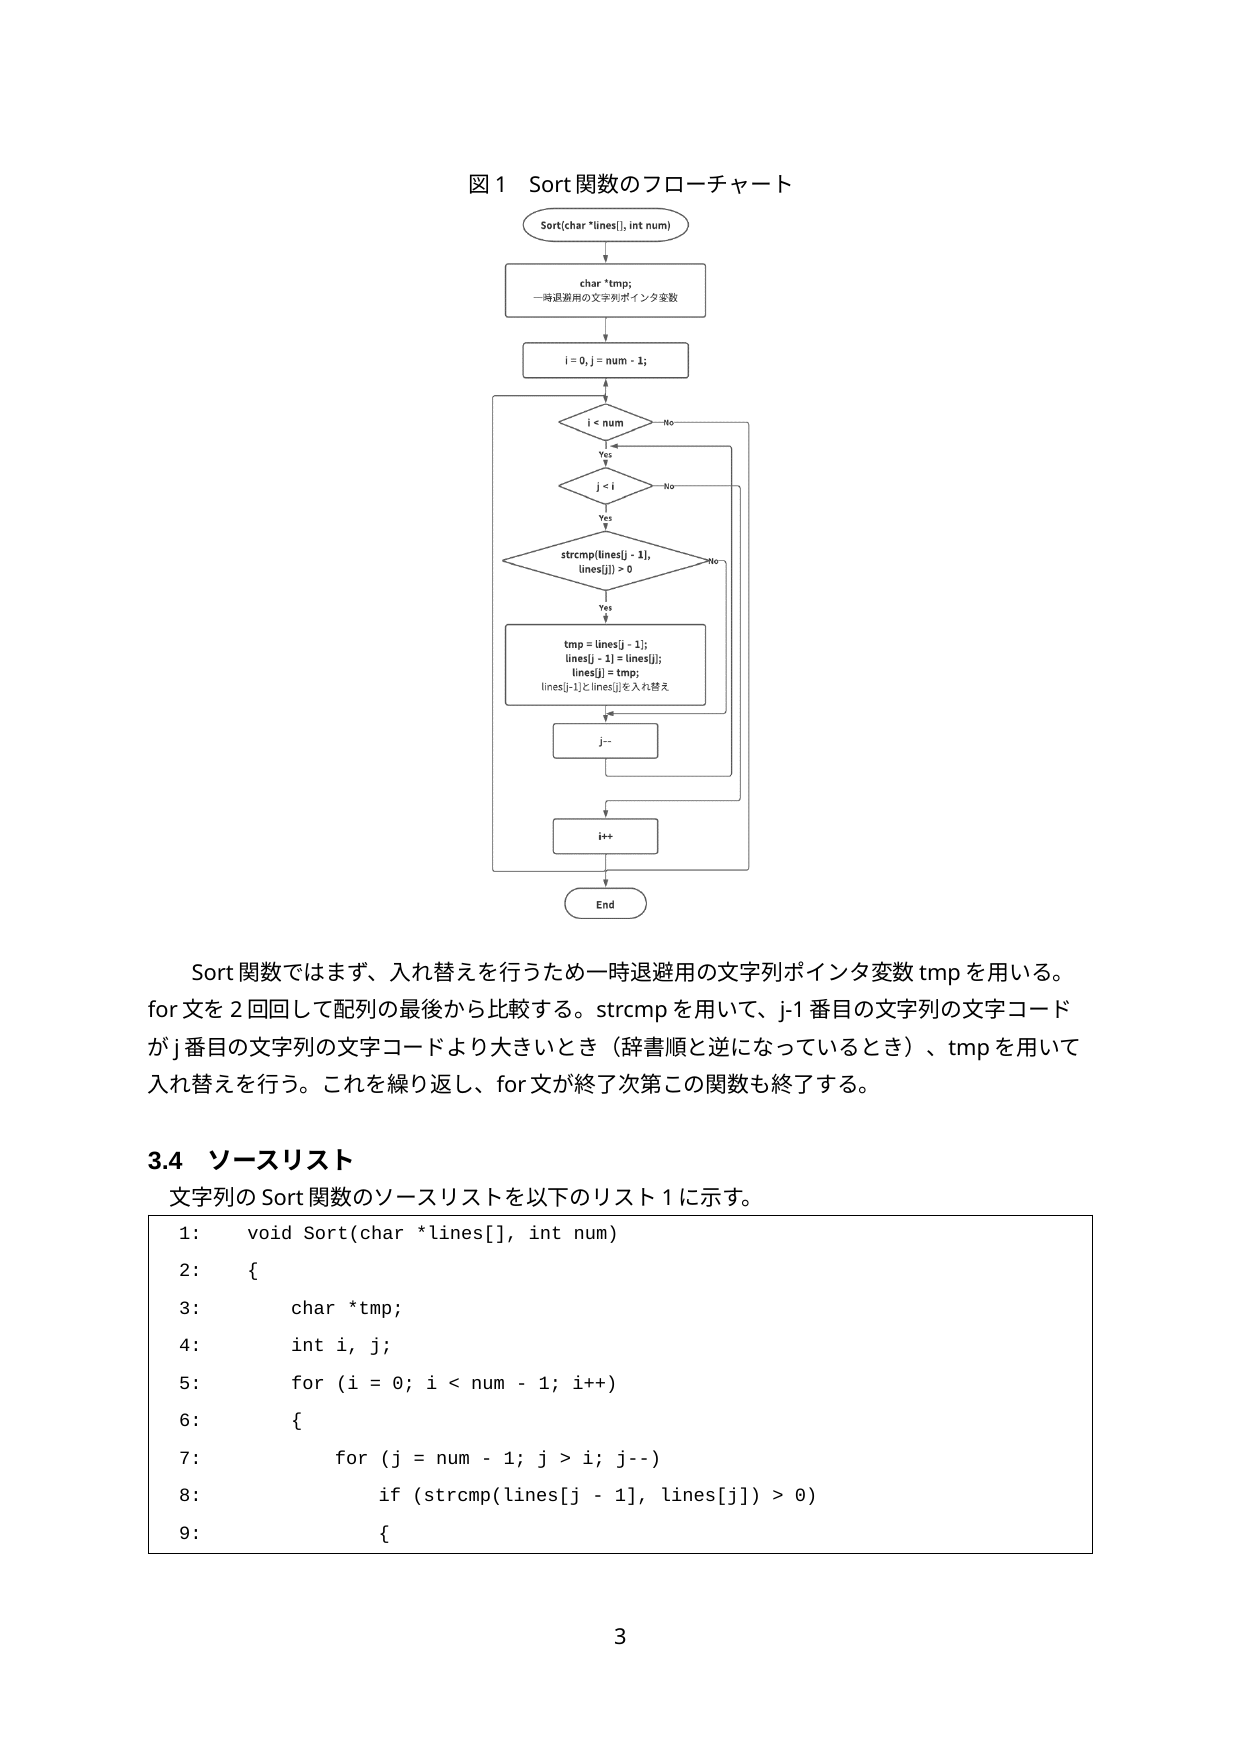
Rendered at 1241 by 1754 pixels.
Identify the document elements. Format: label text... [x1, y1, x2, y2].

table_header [149, 1216, 1092, 1553]
text Sort関数ではまず、入れ替えを行うため一時退避用の文字列ポインタ変数tmpを用いる。for文を2回回して配列の最後から比較する。strcmpを用いて、j-1番目の文字列の文字コードがj番目の文字列の文字コードより大きいとき（辞書順と逆になっているとき）、tmpを用いて入れ替えを行う。これを繰り返し、for文が終了次第この関数も終了する。 [148, 952, 1092, 1102]
picture [478, 202, 763, 927]
subtitle ソースリスト [148, 1139, 1092, 1177]
text 文字列のSort関数のソースリストを以下のリスト1に示す。 [148, 1177, 1092, 1214]
